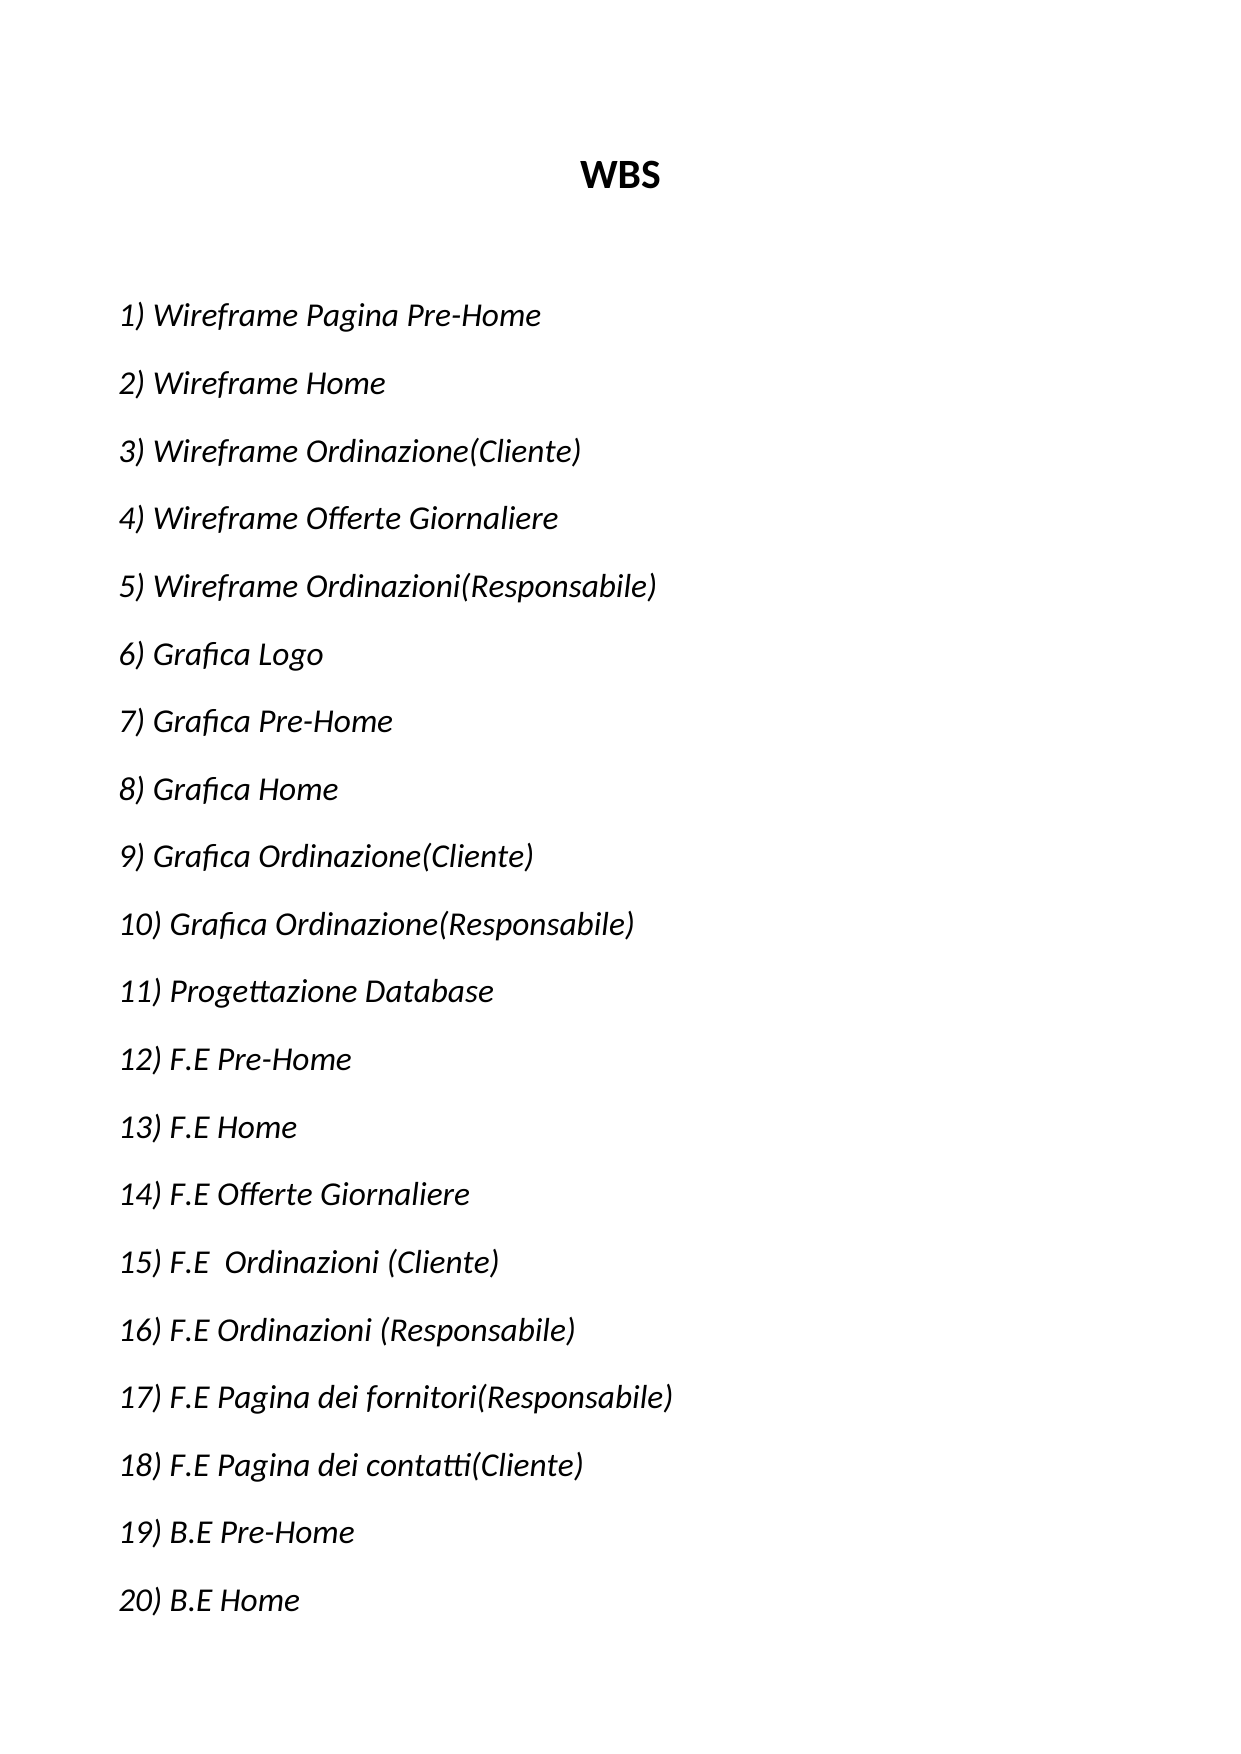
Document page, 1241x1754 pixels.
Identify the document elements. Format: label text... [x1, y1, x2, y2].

text 11) Progettazione Database [118, 971, 1122, 1011]
text 4) Wireframe Offerte Giornaliere [118, 497, 1122, 538]
text WBS [118, 148, 1122, 198]
text 12) F.E Pre-Home [118, 1038, 1122, 1079]
text 13) F.E Home [118, 1106, 1122, 1146]
text 1) Wireframe Pagina Pre-Home [118, 294, 1122, 335]
text 14) F.E Offerte Giornaliere [118, 1173, 1122, 1214]
text 16) F.E Ordinazioni (Responsabile) [118, 1308, 1122, 1349]
text 19) B.E Pre-Home [118, 1511, 1122, 1552]
text 9) Grafica Ordinazione(Cliente) [118, 835, 1122, 876]
text 8) Grafica Home [118, 768, 1122, 808]
text 20) B.E Home [118, 1579, 1122, 1620]
text 17) F.E Pagina dei fornitori(Responsabile) [118, 1376, 1122, 1417]
text 5) Wireframe Ordinazioni(Responsabile) [118, 565, 1122, 606]
text 2) Wireframe Home [118, 362, 1122, 403]
text 6) Grafica Logo [118, 632, 1122, 673]
text 3) Wireframe Ordinazione(Cliente) [118, 430, 1122, 470]
text 7) Grafica Pre-Home [118, 700, 1122, 741]
text 18) F.E Pagina dei contatti(Cliente) [118, 1444, 1122, 1484]
text 15) F.E Ordinazioni (Cliente) [118, 1241, 1122, 1282]
text 10) Grafica Ordinazione(Responsabile) [118, 903, 1122, 944]
